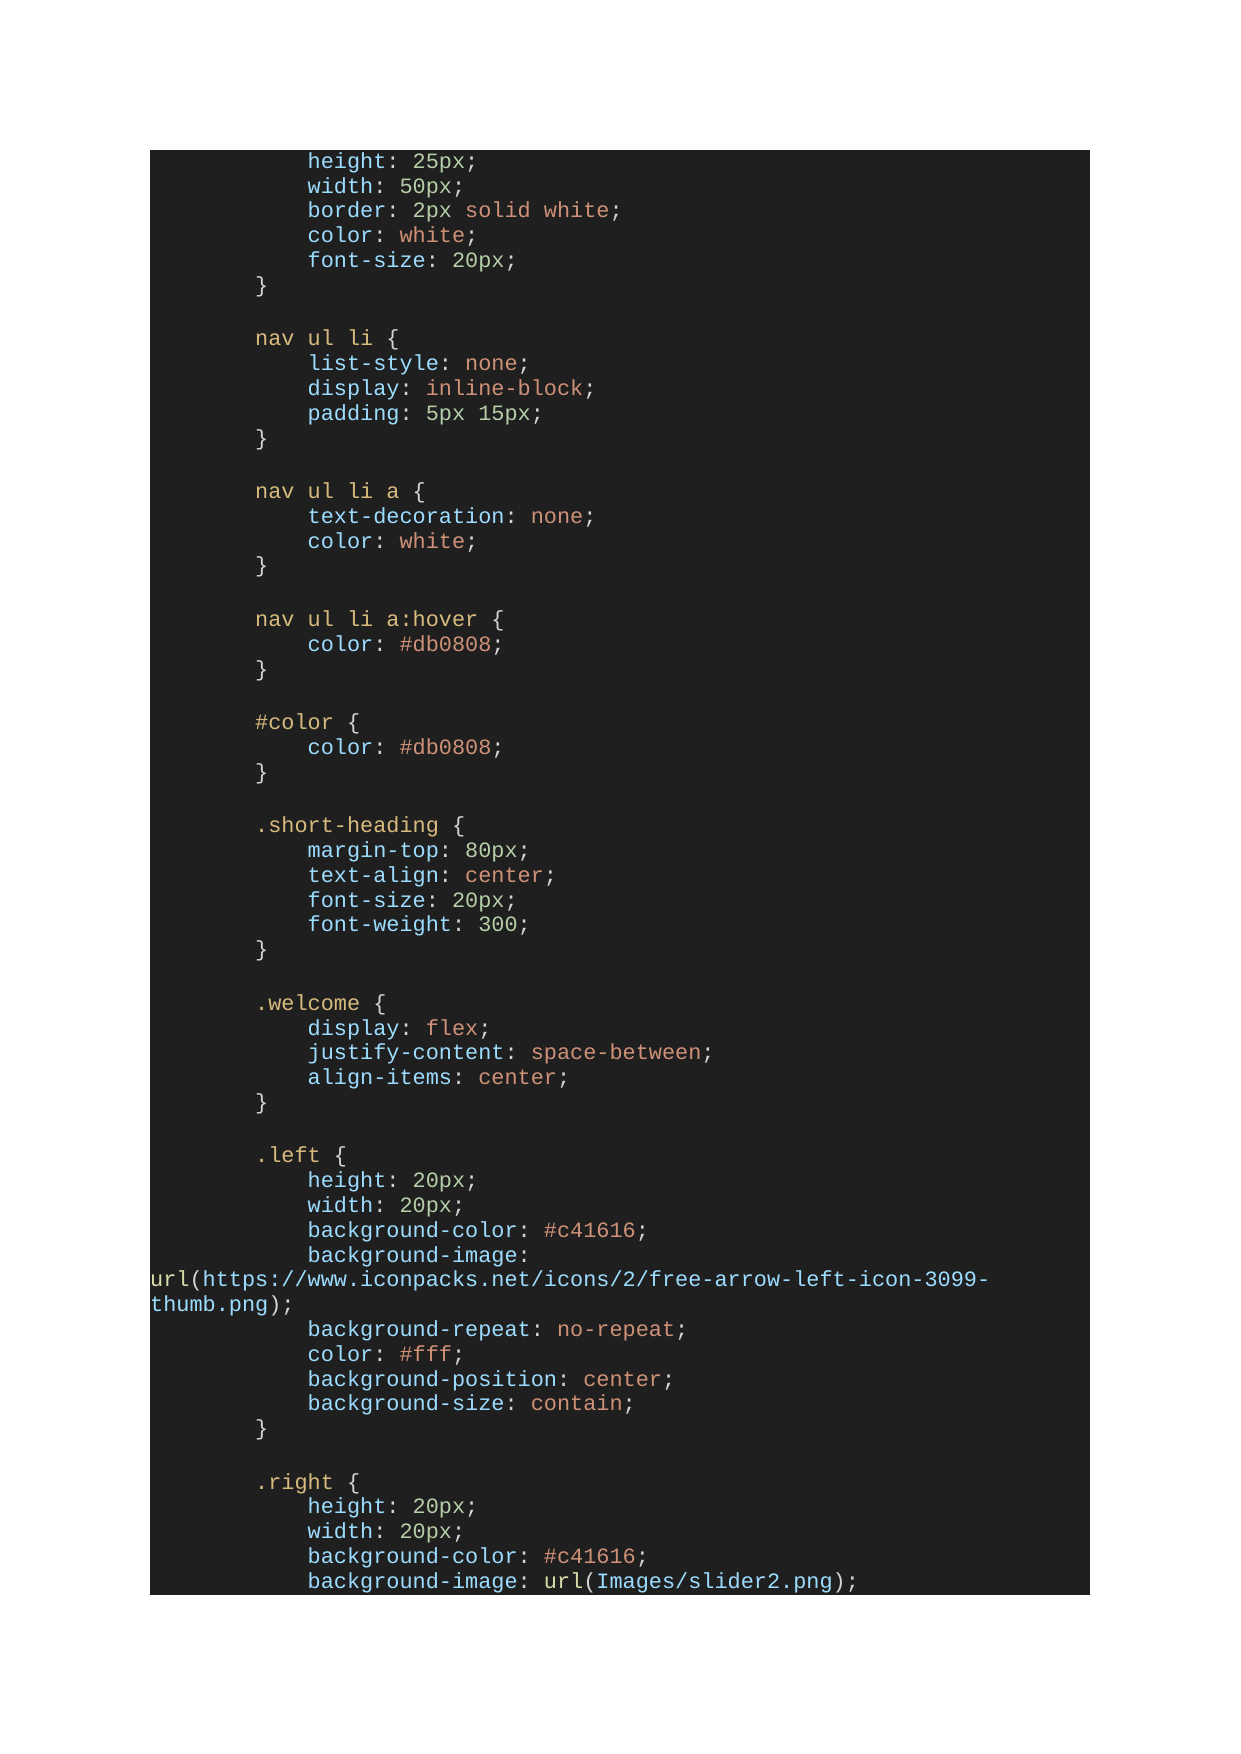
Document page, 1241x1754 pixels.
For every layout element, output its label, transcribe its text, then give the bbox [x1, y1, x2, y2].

text #color { [150, 711, 1090, 736]
text color: white; [150, 530, 1090, 554]
text font-weight: 300; [150, 913, 1090, 938]
text padding: 5px 15px; [150, 402, 1090, 427]
text color: #db0808; [150, 633, 1090, 658]
text width: 20px; [150, 1194, 1090, 1219]
text font-size: 20px; [150, 889, 1090, 913]
text width: 20px; [150, 1520, 1090, 1545]
text nav ul li a:hover { [150, 608, 1090, 633]
text } [150, 938, 1090, 963]
text background-repeat: no-repeat; [150, 1318, 1090, 1343]
text nav ul li a { [150, 480, 1090, 505]
text color: #db0808; [150, 736, 1090, 761]
text nav ul li { [150, 327, 1090, 352]
text } [150, 1091, 1090, 1116]
text background-color: #c41616; [150, 1219, 1090, 1244]
text margin-top: 80px; [150, 839, 1090, 864]
text display: flex; [150, 1017, 1090, 1041]
text text-decoration: none; [150, 505, 1090, 530]
text .short-heading { [150, 814, 1090, 839]
text list-style: none; [150, 352, 1090, 377]
text .right { [150, 1471, 1090, 1496]
text background-image: url(Images/slider2.png); [150, 1570, 1090, 1595]
text height: 20px; [150, 1496, 1090, 1520]
text } [150, 274, 1090, 299]
text } [150, 761, 1090, 786]
text height: 20px; [150, 1169, 1090, 1194]
text .welcome { [150, 992, 1090, 1017]
text text-align: center; [150, 864, 1090, 889]
text color: white; [150, 224, 1090, 249]
text background-size: contain; [150, 1392, 1090, 1417]
text font-size: 20px; [150, 249, 1090, 274]
text background-image: url(https://www.iconpacks.net/icons/2/free-arrow-left-icon-3099-thumb.png); [150, 1244, 1090, 1318]
text height: 25px; [150, 150, 1090, 175]
text } [150, 427, 1090, 451]
text } [150, 554, 1090, 579]
text width: 50px; [150, 175, 1090, 199]
text } [150, 1417, 1090, 1442]
text background-color: #c41616; [150, 1545, 1090, 1570]
text } [150, 658, 1090, 682]
text display: inline-block; [150, 377, 1090, 402]
text color: #fff; [150, 1343, 1090, 1368]
text .left { [150, 1144, 1090, 1169]
text background-position: center; [150, 1368, 1090, 1392]
text align-items: center; [150, 1066, 1090, 1091]
text justify-content: space-between; [150, 1041, 1090, 1066]
text border: 2px solid white; [150, 199, 1090, 224]
